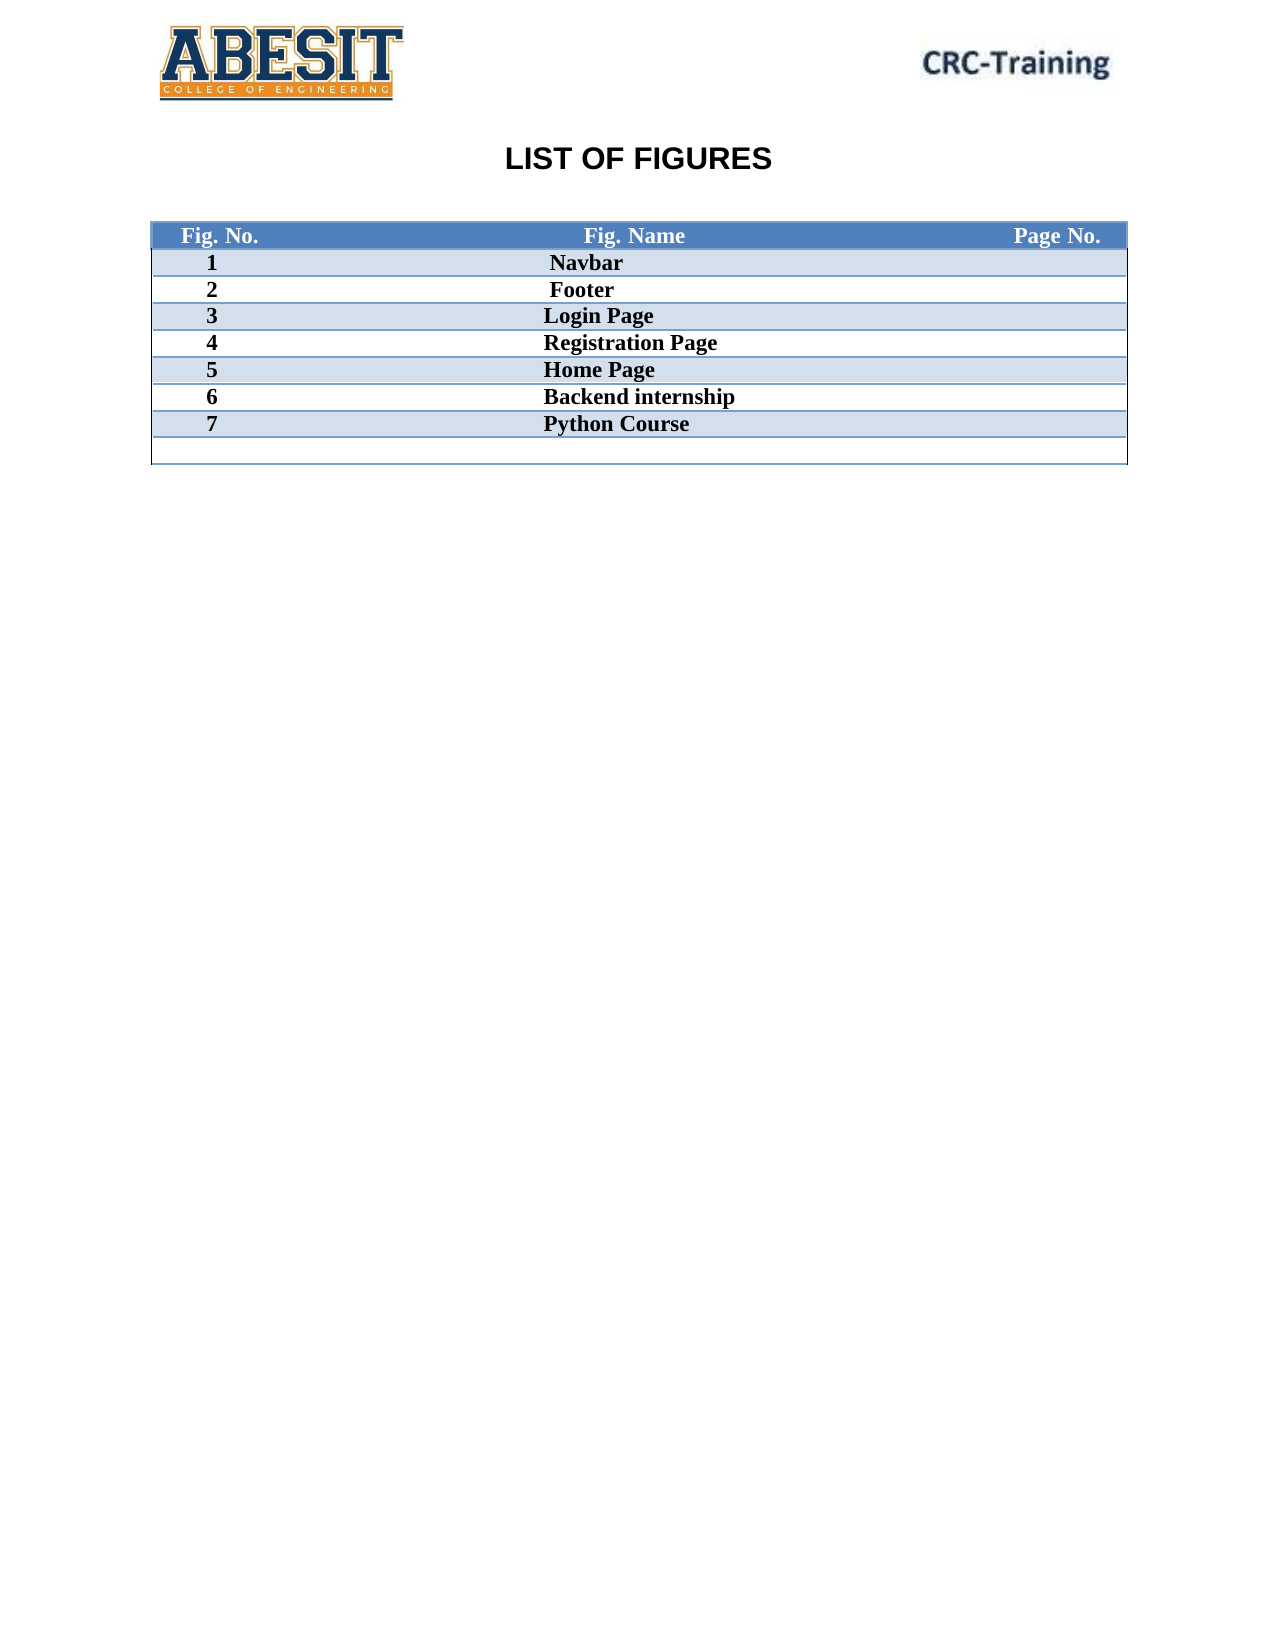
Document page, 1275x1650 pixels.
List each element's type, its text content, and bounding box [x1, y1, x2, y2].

table_cell 3 Login Page [152, 302, 946, 329]
table_cell 5 Home Page [152, 356, 946, 382]
subtitle LIST OF FIGURES [317, 140, 960, 176]
picture [159, 22, 404, 101]
table_header Page No. [946, 223, 1126, 248]
table_cell 7 Python Course [152, 410, 946, 436]
table_cell [946, 250, 1127, 275]
table_cell [946, 302, 1127, 329]
table_cell [152, 436, 946, 463]
table_cell 2 Footer [152, 275, 946, 302]
table_header Fig. No. Fig. Name [153, 223, 946, 248]
table_cell [946, 356, 1127, 382]
table_cell [946, 383, 1127, 409]
table_cell [946, 436, 1127, 463]
picture [920, 38, 1113, 89]
table_cell [946, 410, 1127, 436]
table_cell 4 Registration Page [152, 329, 946, 356]
table_cell 1 Navbar [152, 250, 946, 275]
table_cell 6 Backend internship [152, 383, 946, 409]
table_cell [946, 275, 1127, 302]
table_cell [946, 329, 1127, 356]
